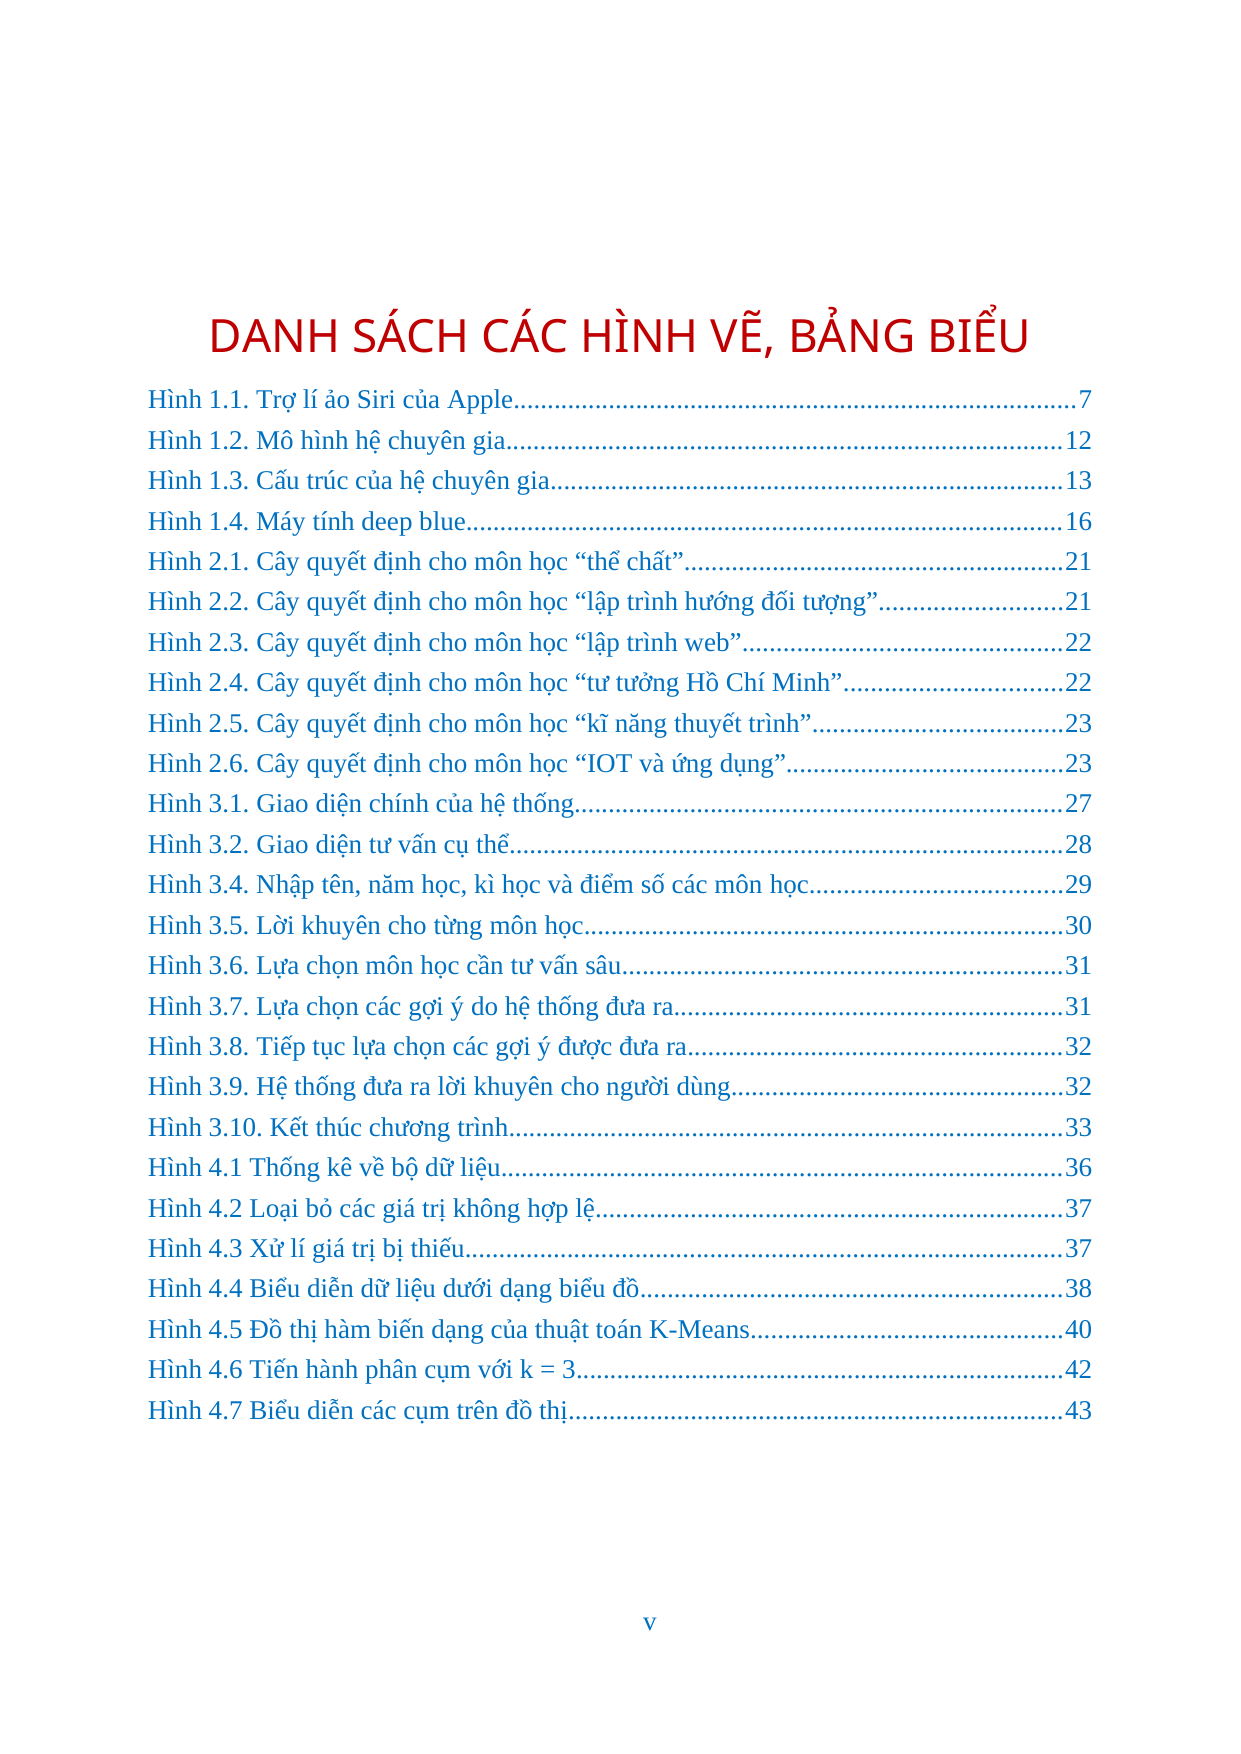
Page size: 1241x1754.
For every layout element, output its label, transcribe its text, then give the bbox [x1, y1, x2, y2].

text Hình 3.5. Lời khuyên cho từng môn học 30 [148, 909, 1092, 940]
text Hình 3.4. Nhập tên, năm học, kì học và điểm số các môn học 29 [148, 868, 1092, 899]
text Hình 2.3. Cây quyết định cho môn học “lập trình web” 22 [148, 626, 1092, 657]
text Hình 3.1. Giao diện chính của hệ thống 27 [148, 787, 1092, 819]
text Hình 3.9. Hệ thống đưa ra lời khuyên cho người dùng 32 [148, 1070, 1092, 1102]
text Hình 4.6 Tiến hành phân cụm với k = 3 42 [148, 1353, 1092, 1384]
text Hình 3.8. Tiếp tục lựa chọn các gợi ý được đưa ra 32 [148, 1030, 1092, 1061]
text Hình 1.1. Trợ lí ảo Siri của Apple 7 [148, 383, 1092, 414]
text Hình 2.4. Cây quyết định cho môn học “tư tưởng Hồ Chí Minh” 22 [148, 666, 1092, 697]
text Hình 2.2. Cây quyết định cho môn học “lập trình hướng đối tượng” 21 [148, 585, 1092, 617]
subtitle DANH SÁCH CÁC HÌNH VẼ, BẢNG BIỂU [148, 303, 1092, 366]
text Hình 2.5. Cây quyết định cho môn học “kĩ năng thuyết trình” 23 [148, 707, 1092, 738]
text Hình 3.10. Kết thúc chương trình 33 [148, 1111, 1092, 1142]
text Hình 4.7 Biểu diễn các cụm trên đồ thị 43 [148, 1394, 1092, 1425]
text Hình 2.6. Cây quyết định cho môn học “IOT và ứng dụng” 23 [148, 747, 1092, 778]
text Hình 1.3. Cấu trúc của hệ chuyên gia 13 [148, 464, 1092, 495]
text Hình 4.3 Xử lí giá trị bị thiếu 37 [148, 1232, 1092, 1263]
text Hình 4.4 Biểu diễn dữ liệu dưới dạng biểu đồ 38 [148, 1272, 1092, 1304]
text Hình 4.2 Loại bỏ các giá trị không hợp lệ 37 [148, 1192, 1092, 1223]
text Hình 2.1. Cây quyết định cho môn học “thể chất” 21 [148, 545, 1092, 576]
text Hình 3.2. Giao diện tư vấn cụ thể 28 [148, 828, 1092, 859]
text Hình 1.4. Máy tính deep blue 16 [148, 504, 1092, 536]
text Hình 3.7. Lựa chọn các gợi ý do hệ thống đưa ra 31 [148, 989, 1092, 1021]
text Hình 4.5 Đồ thị hàm biến dạng của thuật toán K-Means 40 [148, 1313, 1092, 1344]
text Hình 3.6. Lựa chọn môn học cần tư vấn sâu 31 [148, 949, 1092, 980]
text Hình 1.2. Mô hình hệ chuyên gia 12 [148, 424, 1092, 455]
text Hình 4.1 Thống kê về bộ dữ liệu 36 [148, 1151, 1092, 1182]
